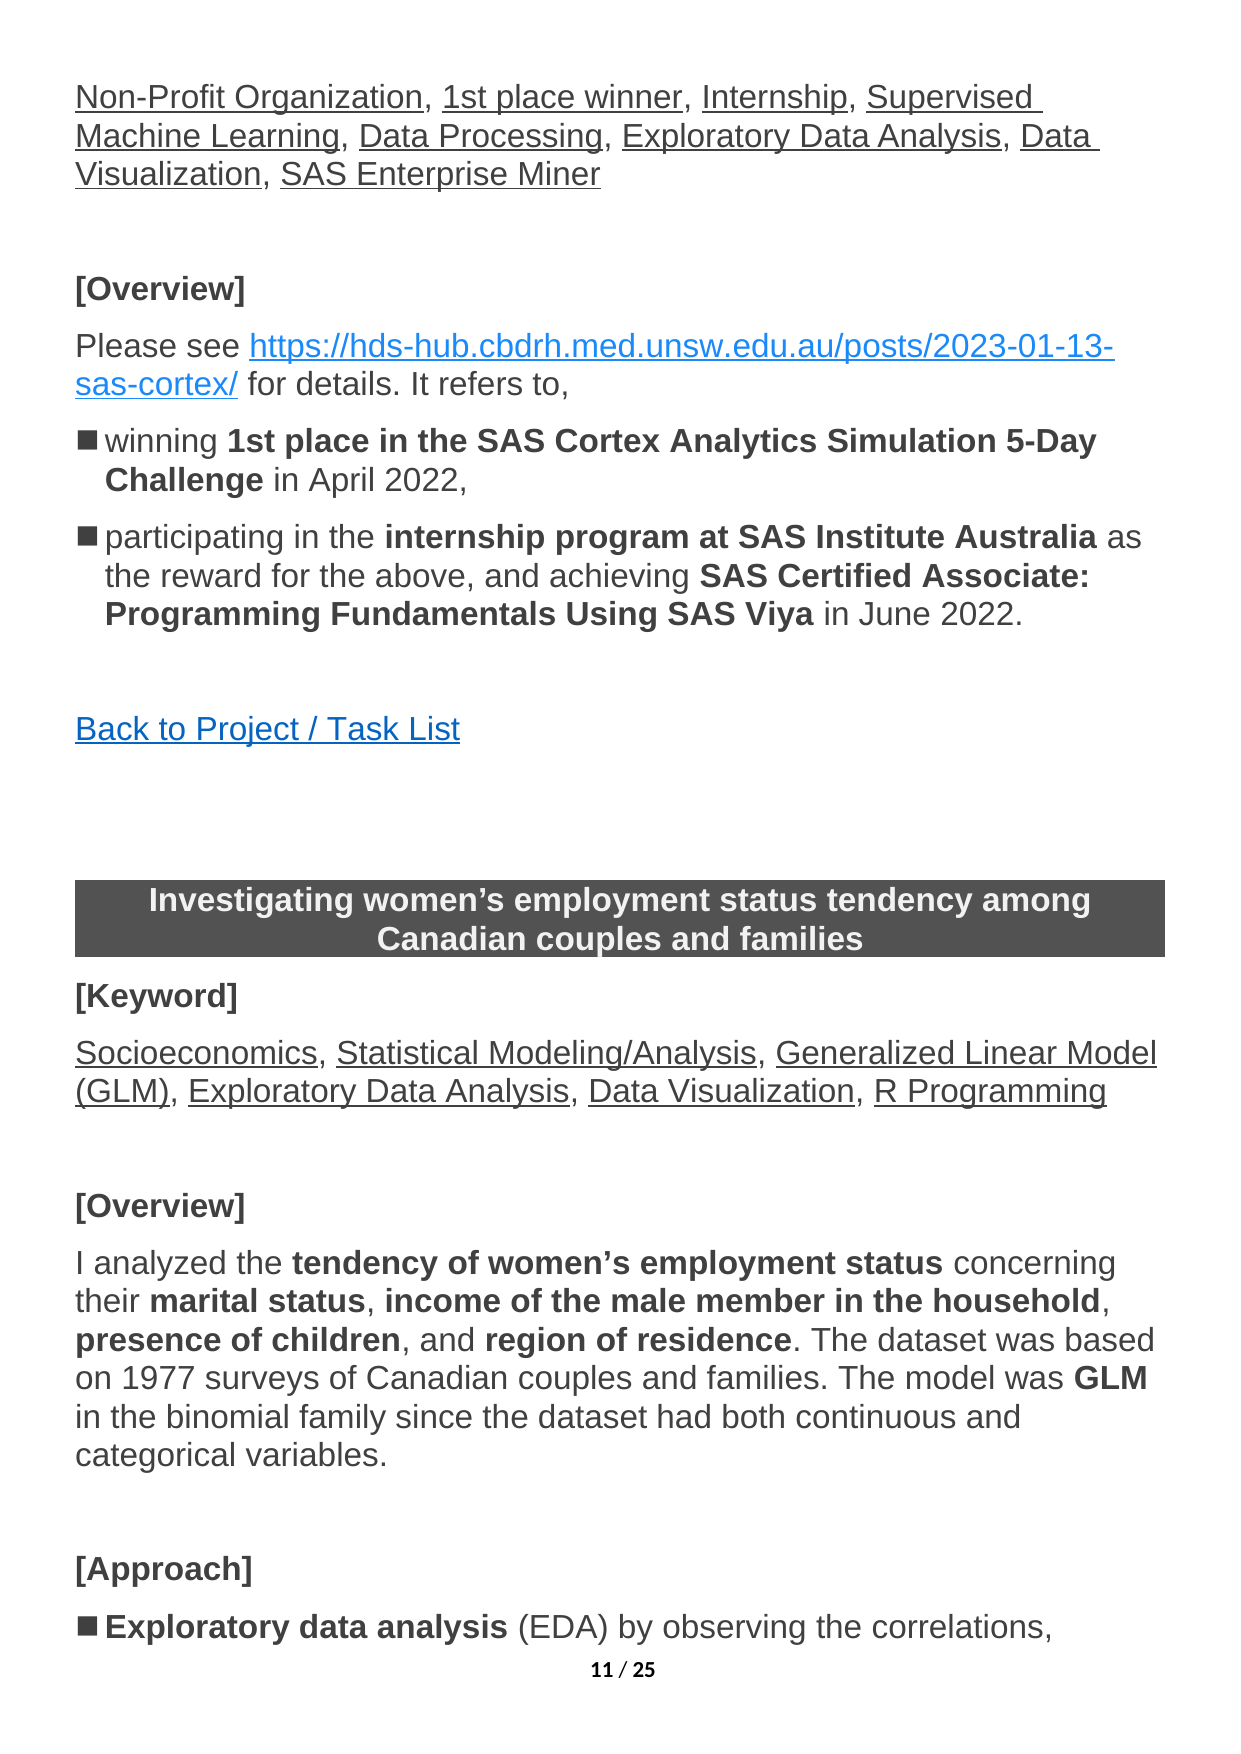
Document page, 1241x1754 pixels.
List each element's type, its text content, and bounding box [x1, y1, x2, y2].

text Please see https://hds-hub.cbdrh.med.unsw.edu.au/posts/2023-01-13-sas-cortex/ for details. It refers to, [75, 326, 1165, 403]
list Exploratory data analysis (EDA) by observing the correlations, [75, 1607, 1165, 1645]
list winning 1st place in the SAS Cortex Analytics Simulation 5-Day Challenge in April 2022, [75, 421, 1165, 498]
text Back to Project / Task List [75, 708, 1165, 747]
text [Approach] [75, 1549, 1165, 1588]
text [Overview] [75, 1186, 1165, 1224]
subtitle Investigating women’s employment status tendency among Canadian couples and families [75, 880, 1165, 957]
text Non-Profit Organization, 1st place winner, Internship, Supervised Machine Learning, Data Processing, Exploratory Data Analysis, Data Visualization, SAS Enterprise Miner [75, 77, 1165, 193]
text Socioeconomics, Statistical Modeling/Analysis, Generalized Linear Model (GLM), Exploratory Data Analysis, Data Visualization, R Programming [75, 1033, 1165, 1110]
text [Overview] [75, 269, 1165, 307]
text [Keyword] [75, 976, 1165, 1014]
text I analyzed the tendency of women’s employment status concerning their marital status, income of the male member in the household, presence of children, and region of residence. The dataset was based on 1977 surveys of Canadian couples and families. The model was GLM in the binomial family since the dataset had both continuous and categorical variables. [75, 1243, 1165, 1473]
list participating in the internship program at SAS Institute Australia as the reward for the above, and achieving SAS Certified Associate: Programming Fundamentals Using SAS Viya in June 2022. [75, 517, 1165, 633]
